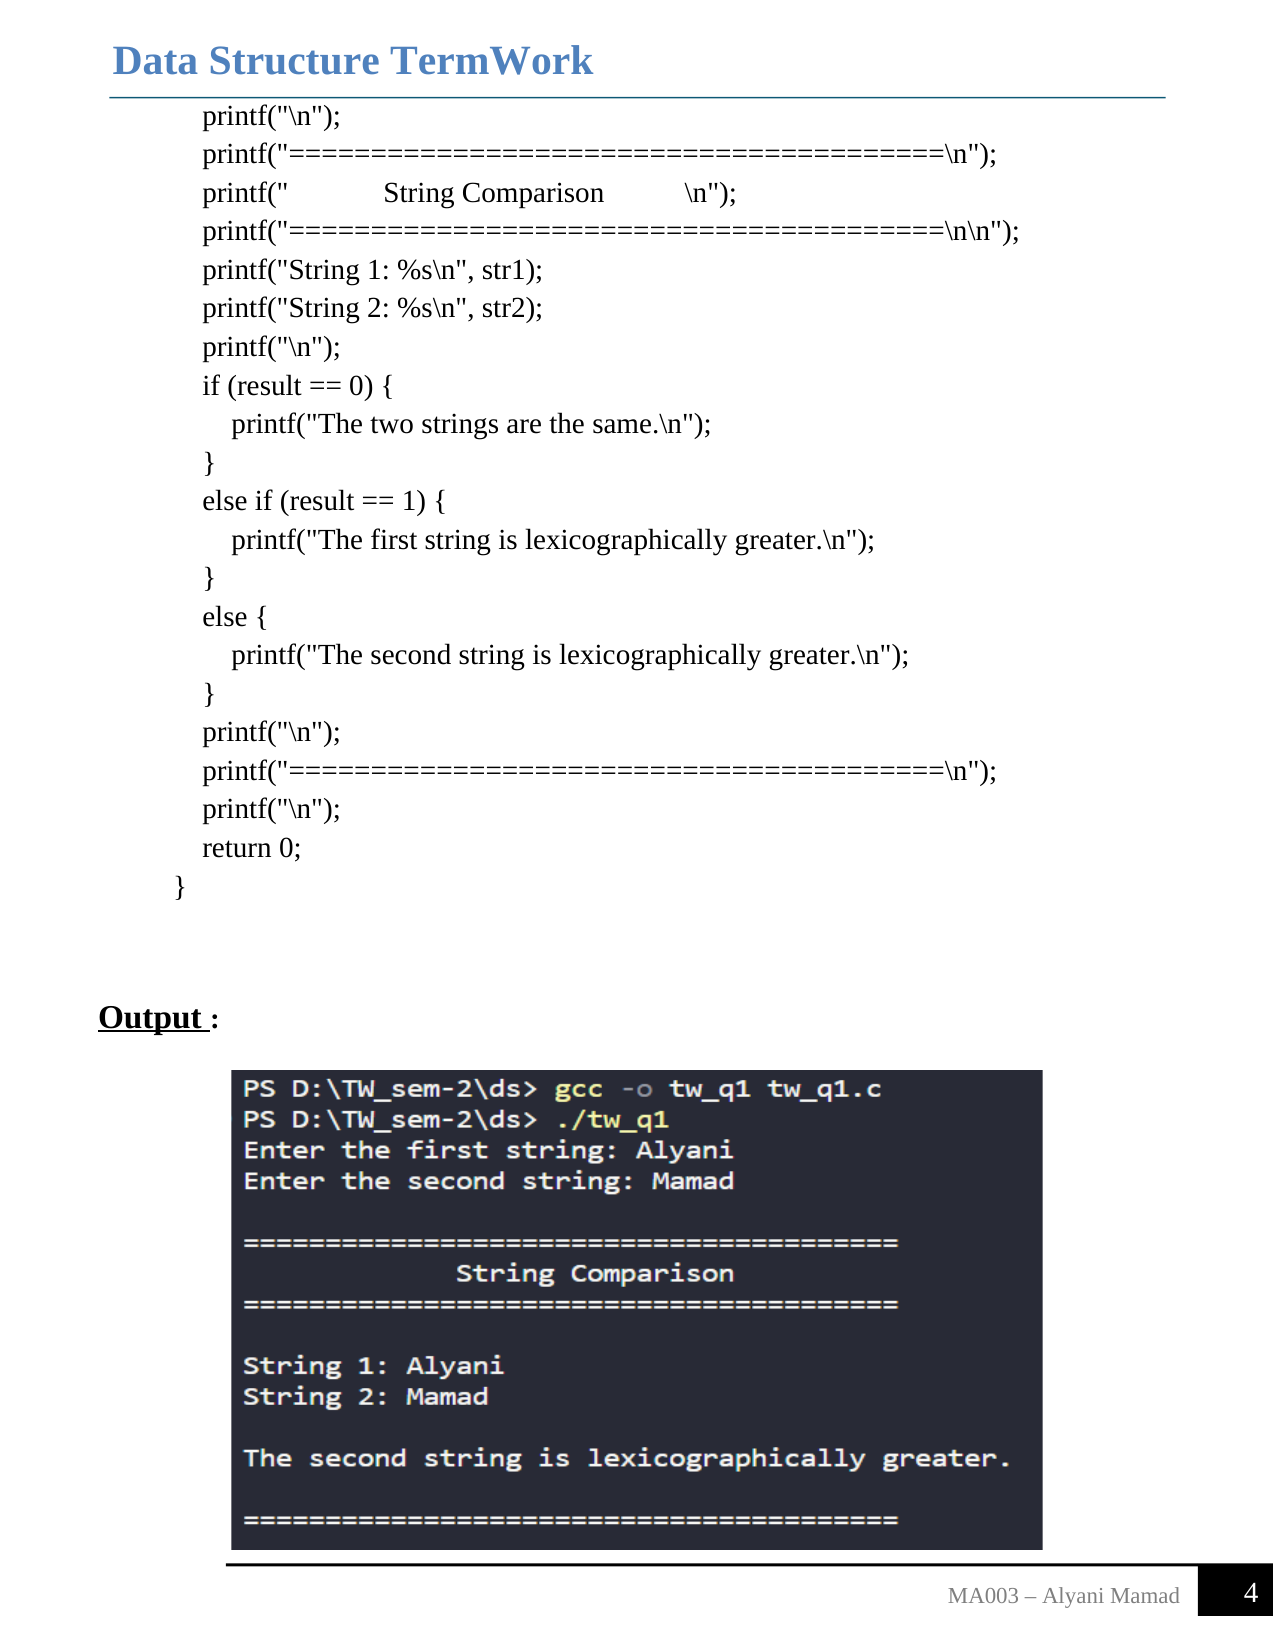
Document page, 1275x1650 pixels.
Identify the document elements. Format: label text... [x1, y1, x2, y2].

text printf("String 2: %s\n", str2); [173, 291, 1198, 324]
text printf("========================================\n"); [173, 136, 1198, 170]
text printf("\n"); [173, 714, 1198, 748]
text } [173, 560, 1198, 594]
text printf("The second string is lexicographically greater.\n"); [173, 637, 1198, 671]
text else { [173, 599, 1198, 632]
text printf(" String Comparison \n"); [173, 175, 1198, 208]
text } [173, 869, 1198, 902]
text printf("========================================\n\n"); [173, 213, 1198, 247]
text printf("The first string is lexicographically greater.\n"); [173, 522, 1198, 555]
text printf("The two strings are the same.\n"); [173, 406, 1198, 440]
text return 0; [173, 830, 1198, 864]
picture [231, 1070, 1043, 1550]
text } [173, 445, 1198, 478]
text printf("String 1: %s\n", str1); [173, 252, 1198, 286]
text if (result == 0) { [173, 368, 1198, 401]
text printf("\n"); [173, 98, 1198, 131]
text else if (result == 1) { [173, 483, 1198, 517]
text } [173, 676, 1198, 709]
text printf("========================================\n"); [173, 753, 1198, 787]
text printf("\n"); [173, 792, 1198, 825]
text Output : [98, 997, 1198, 1035]
text printf("\n"); [173, 329, 1198, 363]
